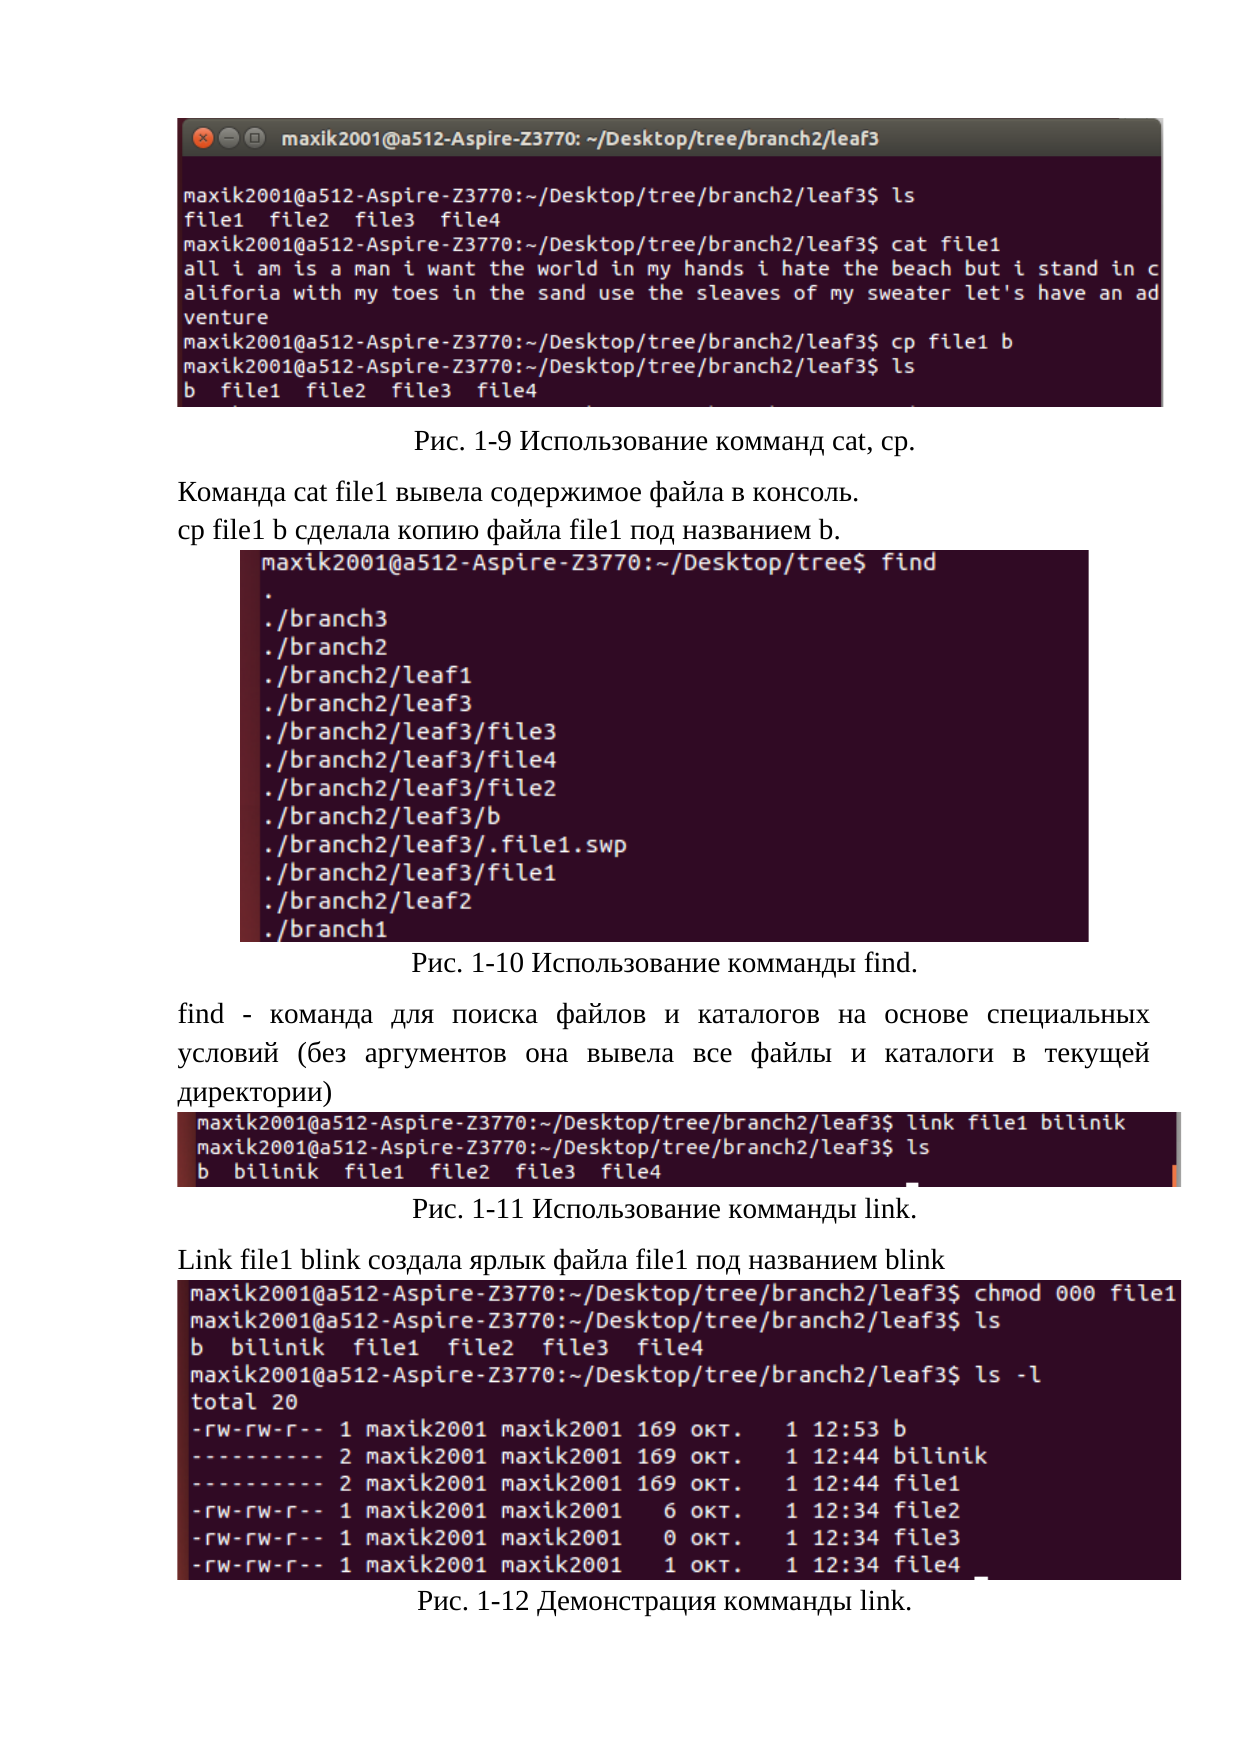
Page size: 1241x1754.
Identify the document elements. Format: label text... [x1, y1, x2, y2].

text Рис. 1-9 Использование комманд cat, cp. [177, 423, 1152, 457]
text cp file1 b сделала копию файла file1 под названием b. [177, 512, 1152, 546]
picture [177, 1112, 1182, 1187]
text Рис. 1-11 Использование комманды link. [177, 1191, 1152, 1224]
text Команда cat file1 вывела содержимое файла в консоль. [177, 474, 1152, 507]
picture [177, 118, 1164, 407]
text Link file1 blink создала ярлык файла file1 под названием blink [177, 1242, 1152, 1276]
picture [240, 550, 1089, 942]
text Рис. 1-10 Использование комманды find. [177, 946, 1152, 979]
text Рис. 1-12 Демонстрация комманды link. [177, 1583, 1152, 1617]
picture [177, 1280, 1182, 1580]
text find - команда для поиска файлов и каталогов на основе специальных условий (без аргументов она вывела все файлы и каталоги в текущей директории) [177, 997, 1152, 1107]
